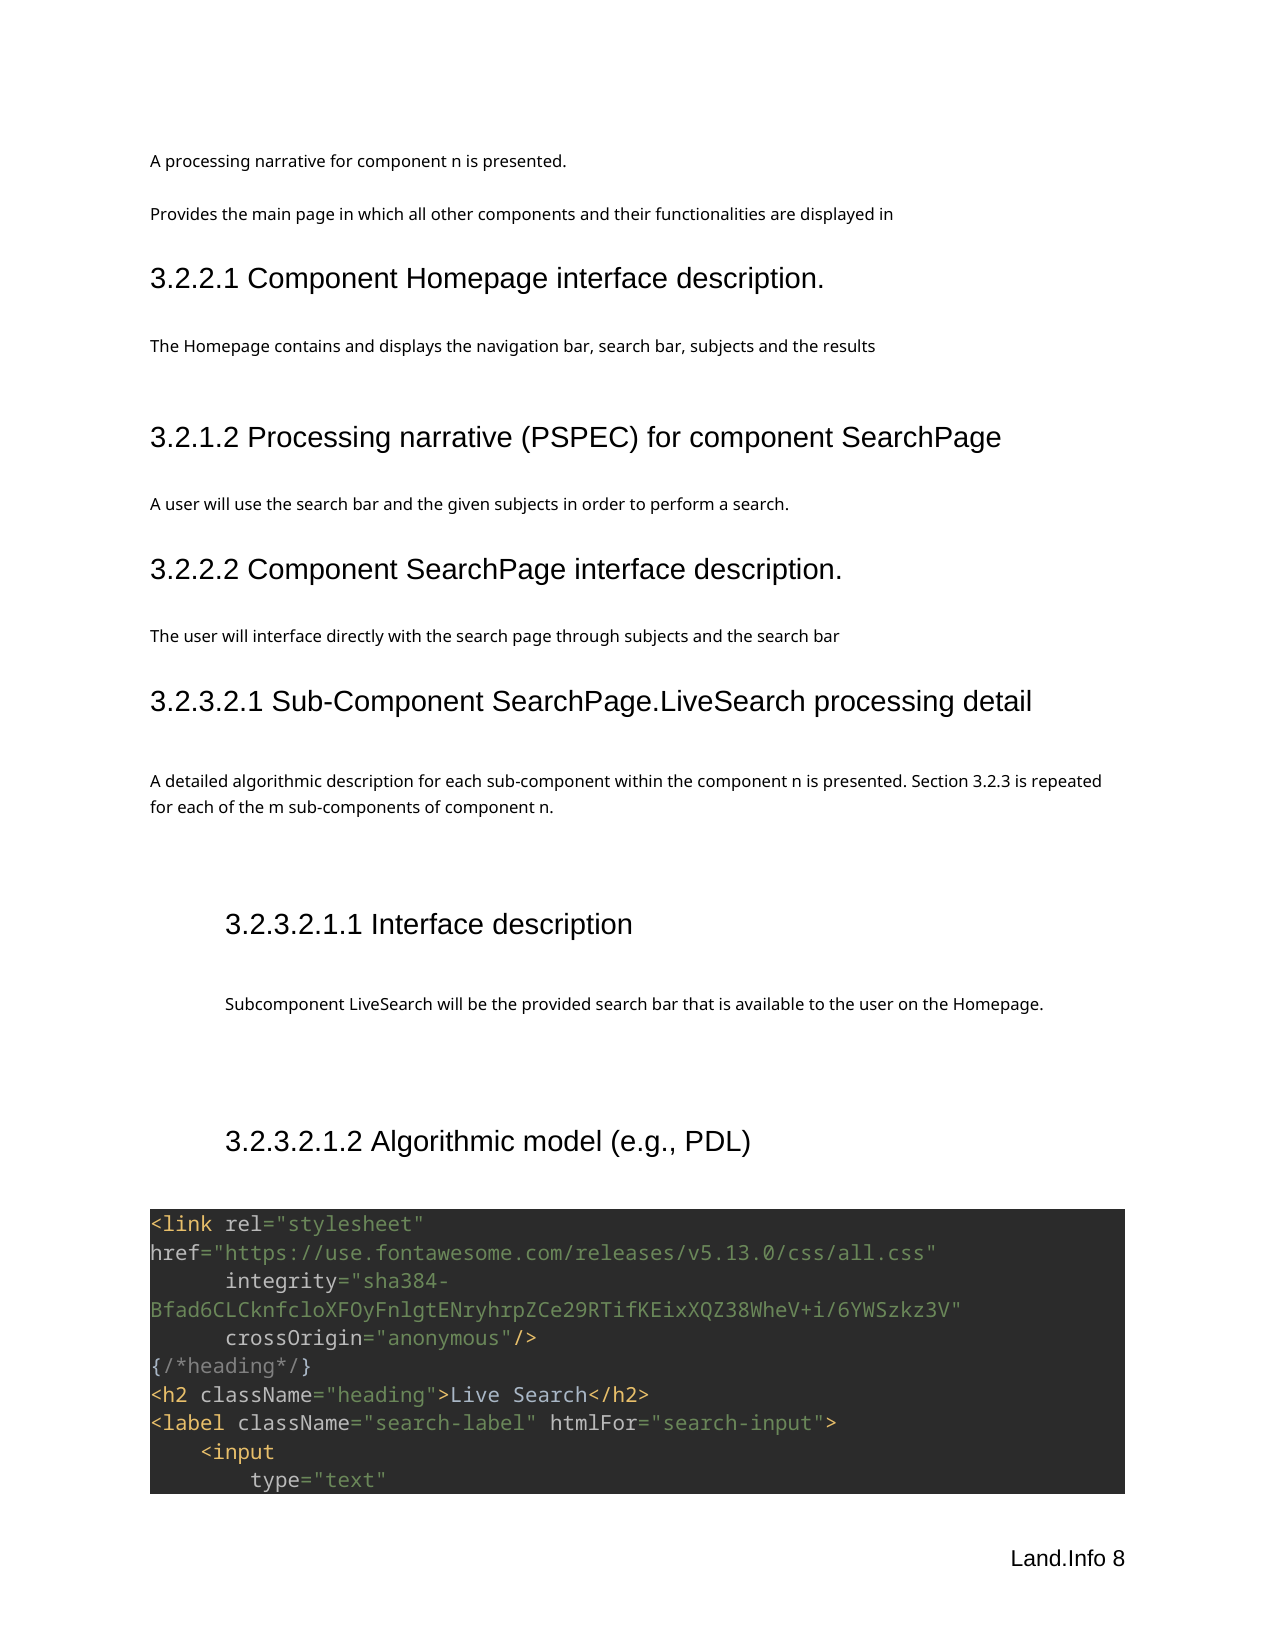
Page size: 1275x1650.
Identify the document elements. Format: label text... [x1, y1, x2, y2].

text A processing narrative for component n is presented. [150, 150, 1125, 173]
subtitle 3.2.2.2 Component SearchPage interface description. [150, 552, 1125, 586]
text The Homepage contains and displays the navigation bar, search bar, subjects and the results [150, 334, 1125, 357]
subtitle 3.2.3.2.1 Sub-Component SearchPage.LiveSearch processing detail [150, 684, 1125, 756]
subtitle 3.2.1.2 Processing narrative (PSPEC) for component SearchPage [150, 420, 1125, 453]
text Provides the main page in which all other components and their functionalities are displayed in [150, 202, 1125, 225]
text Subcomponent LiveSearch will be the provided search bar that is available to the user on the Homepage. [225, 993, 1125, 1015]
subtitle 3.2.2.1 Component Homepage interface description. [150, 261, 1125, 295]
text A detailed algorithmic description for each sub-component within the component n is presented. Section 3.2.3 is repeated for each of the m sub-components of component n. [150, 770, 1125, 818]
text The user will interface directly with the search page through subjects and the search bar [150, 625, 1125, 648]
subtitle 3.2.3.2.1.1 Interface description [225, 907, 1125, 979]
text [150, 1209, 1125, 1494]
subtitle 3.2.3.2.1.2 Algorithmic model (e.g., PDL) [225, 1124, 1125, 1196]
text A user will use the search bar and the given subjects in order to perform a search. [150, 493, 1125, 515]
